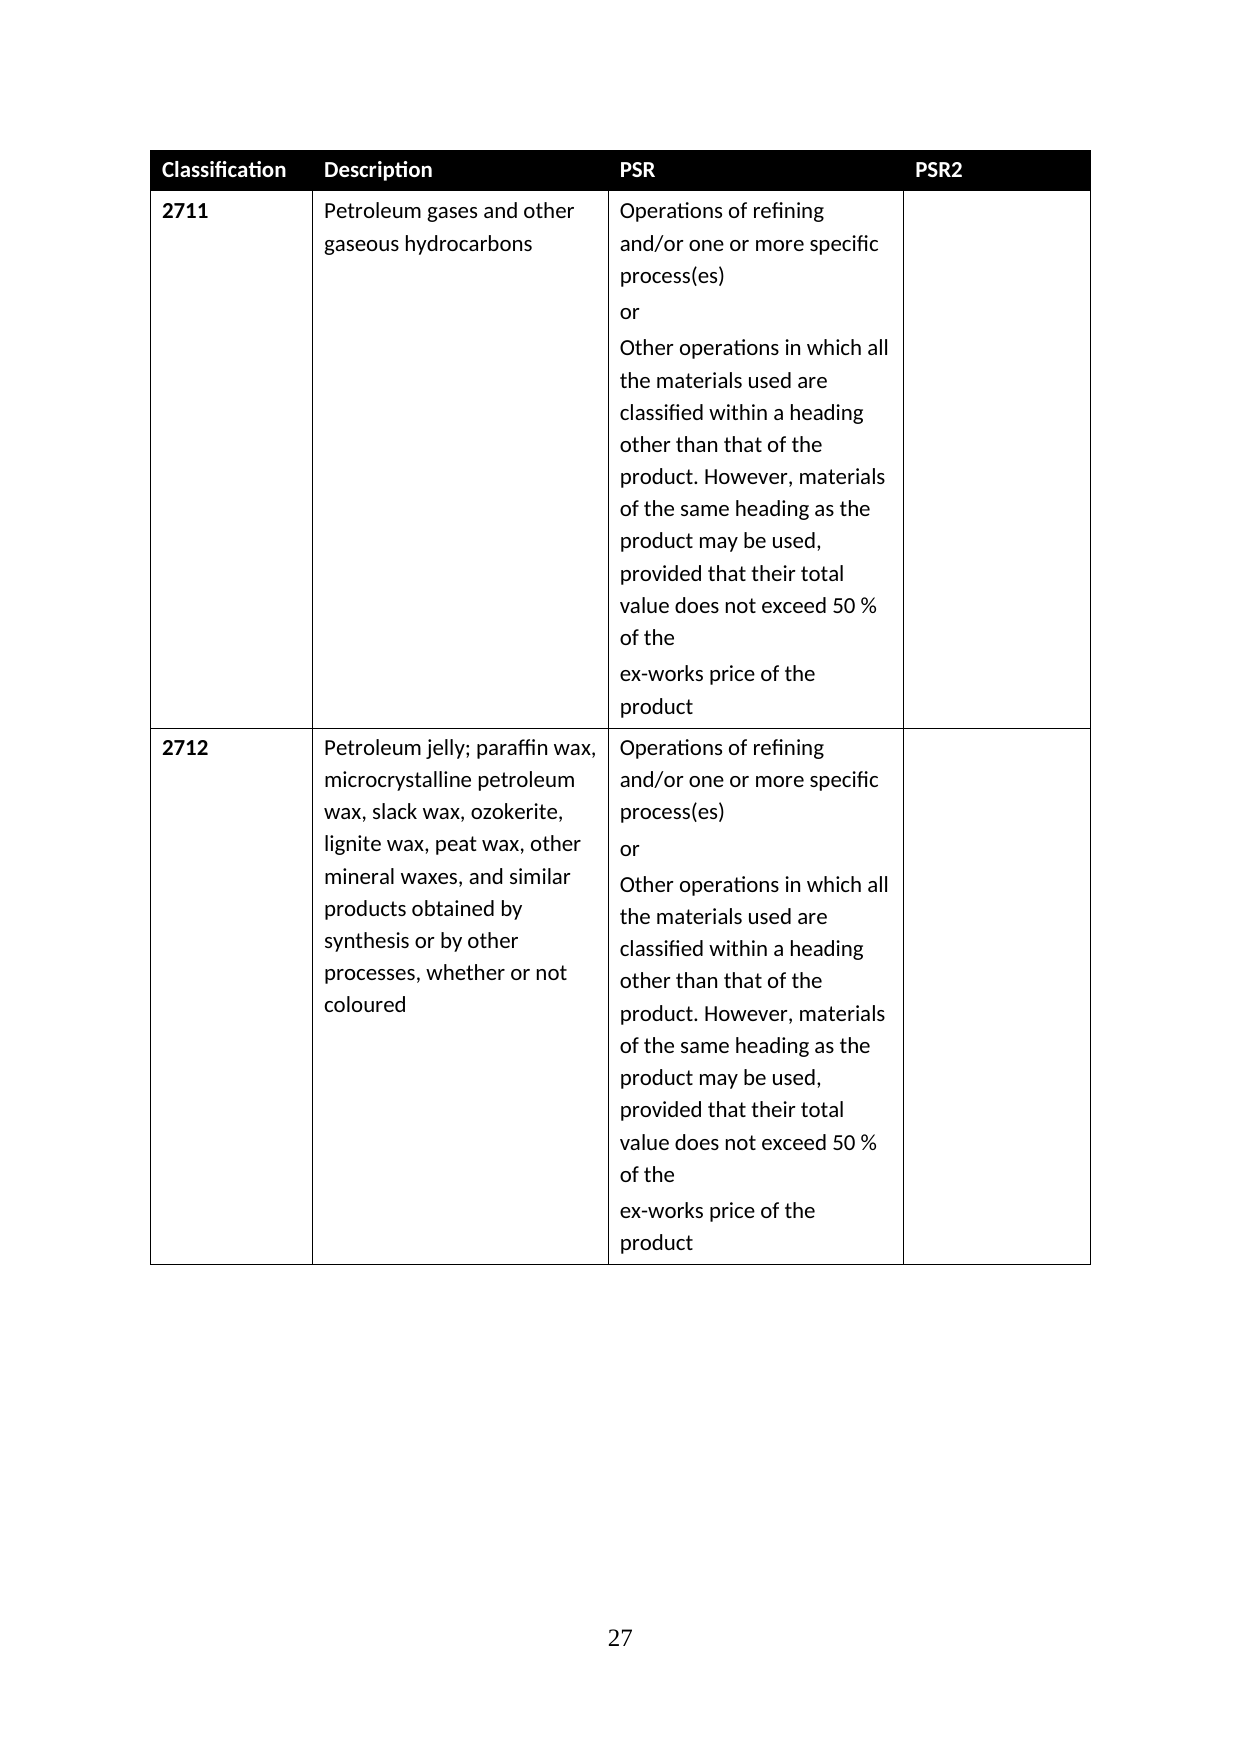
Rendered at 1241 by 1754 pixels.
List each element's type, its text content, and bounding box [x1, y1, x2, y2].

table_cell [904, 729, 1090, 1264]
table_header Description [313, 151, 608, 191]
table_header PSR [609, 151, 903, 191]
table_cell 2711 [151, 191, 312, 728]
table_cell Petroleum gases and other gaseous hydrocarbons [313, 191, 608, 728]
table_header PSR2 [904, 151, 1090, 191]
table_cell 2712 [151, 729, 312, 1264]
table_header Classification [151, 151, 312, 191]
table_cell [904, 191, 1090, 728]
